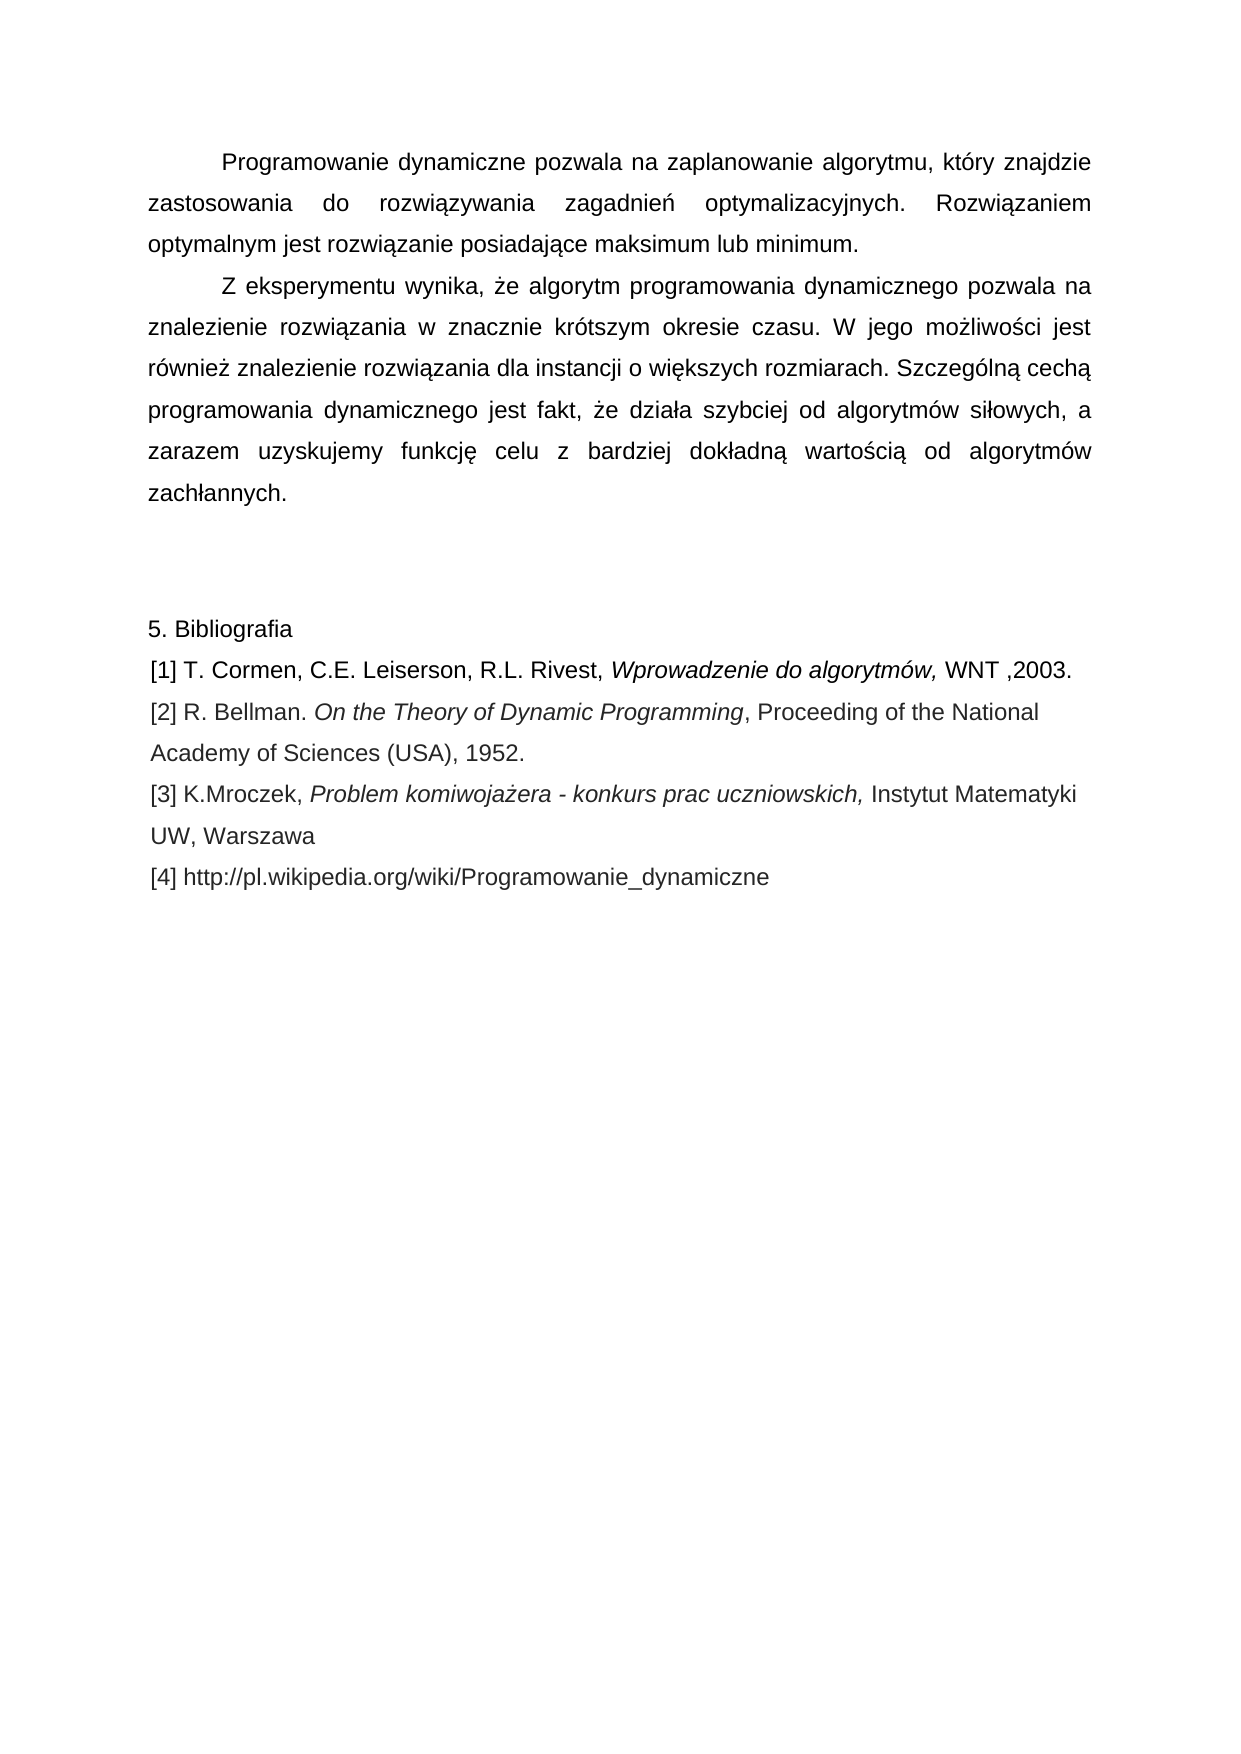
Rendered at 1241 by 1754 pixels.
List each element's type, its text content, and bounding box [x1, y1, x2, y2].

text Programowanie dynamiczne pozwala na zaplanowanie algorytmu, który znajdzie zastosowania do rozwiązywania zagadnień optymalizacyjnych. Rozwiązaniem optymalnym jest rozwiązanie posiadające maksimum lub minimum. [148, 148, 1093, 258]
text [1] T. Cormen, C.E. Leiserson, R.L. Rivest, Wprowadzenie do algorytmów, WNT ,2003. [2] R. Bellman. On the Theory of Dynamic Programming, Proceeding of the National Academy of Sciences (USA), 1952. [150, 656, 1093, 766]
text Z eksperymentu wynika, że algorytm programowania dynamicznego pozwala na znalezienie rozwiązania w znacznie krótszym okresie czasu. W jego możliwości jest również znalezienie rozwiązania dla instancji o większych rozmiarach. Szczególną cechą programowania dynamicznego jest fakt, że działa szybciej od algorytmów siłowych, a zarazem uzyskujemy funkcję celu z bardziej dokładną wartością od algorytmów zachłannych. [148, 272, 1093, 506]
text [4] http://pl.wikipedia.org/wiki/Programowanie_dynamiczne [150, 863, 1093, 891]
text [3] K.Mroczek, Problem komiwojażera - konkurs prac uczniowskich, Instytut Matematyki UW, Warszawa [150, 780, 1093, 849]
text 5. Bibliografia [148, 615, 1093, 642]
